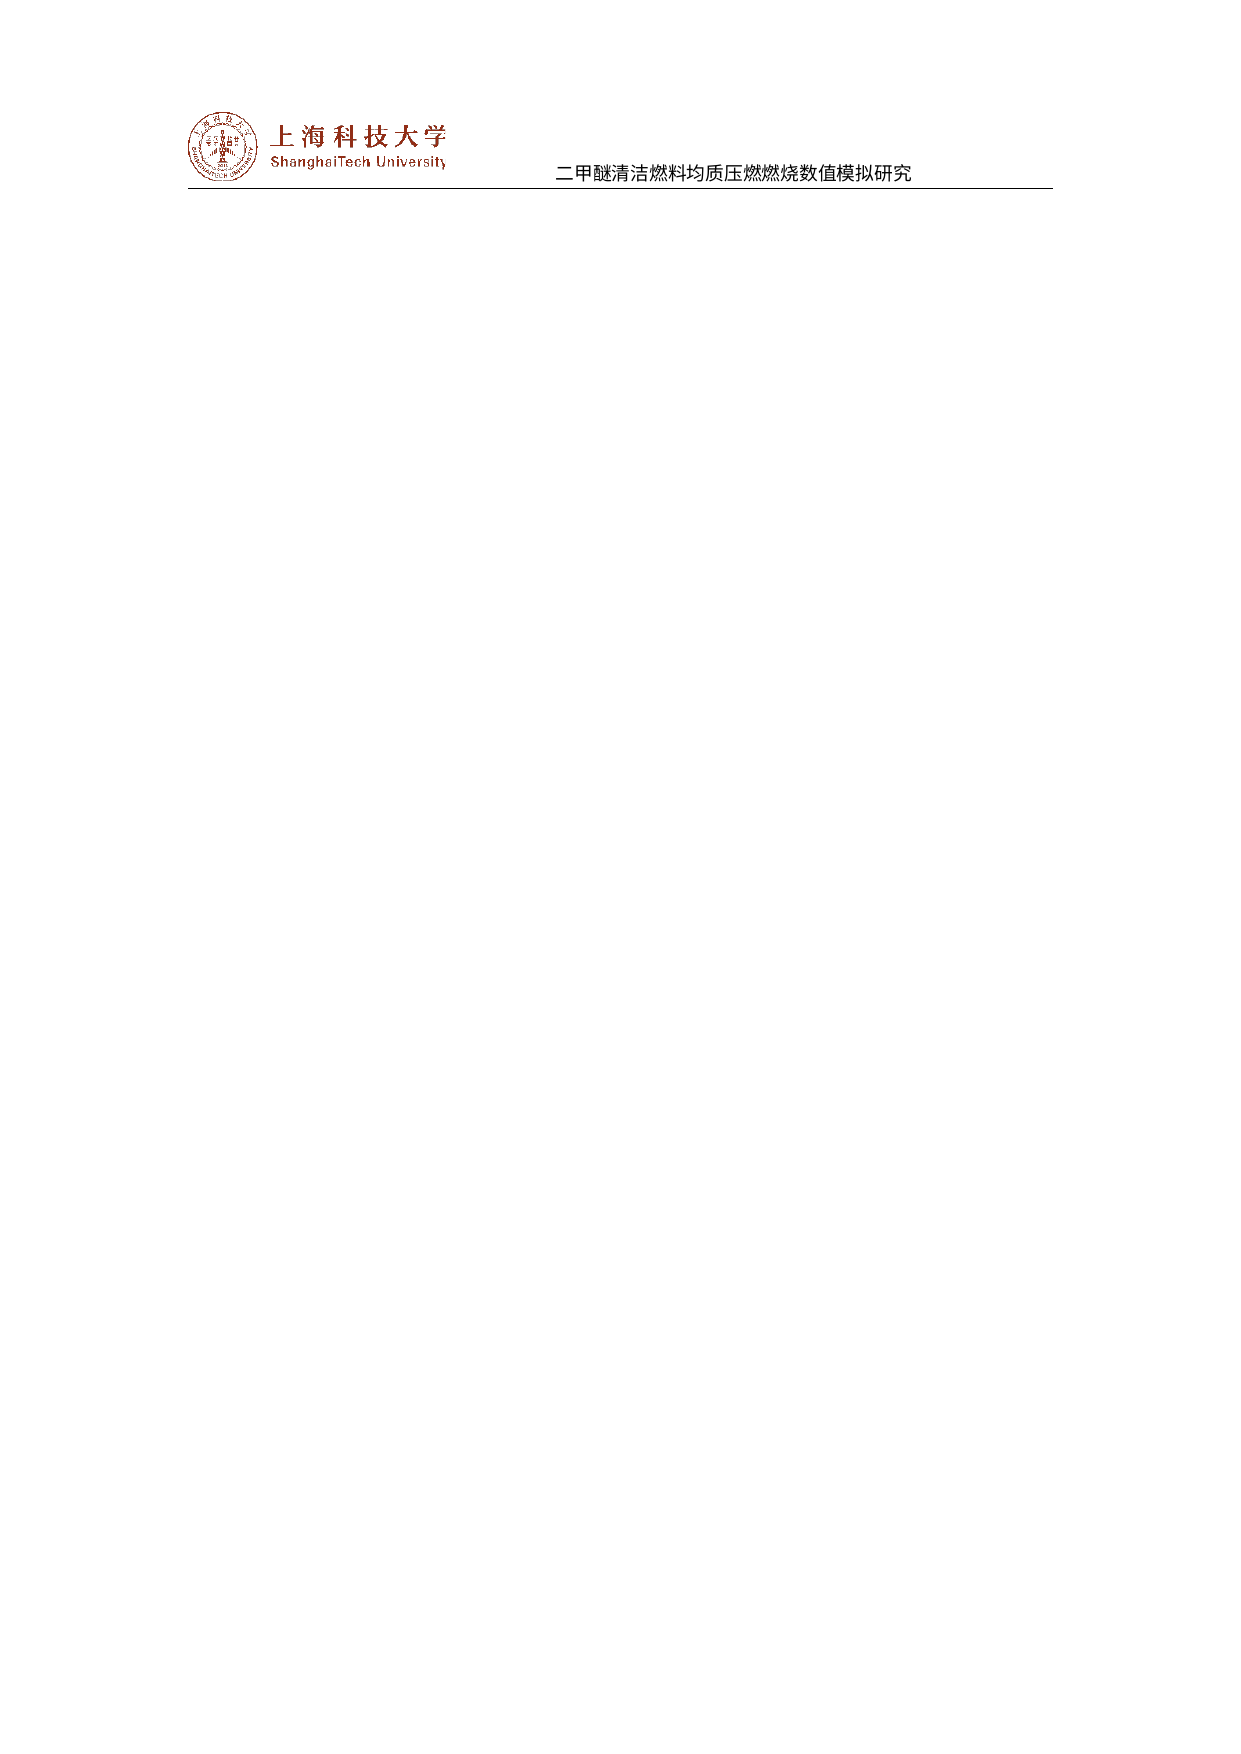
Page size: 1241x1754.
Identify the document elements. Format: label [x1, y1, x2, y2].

picture [187, 111, 446, 181]
